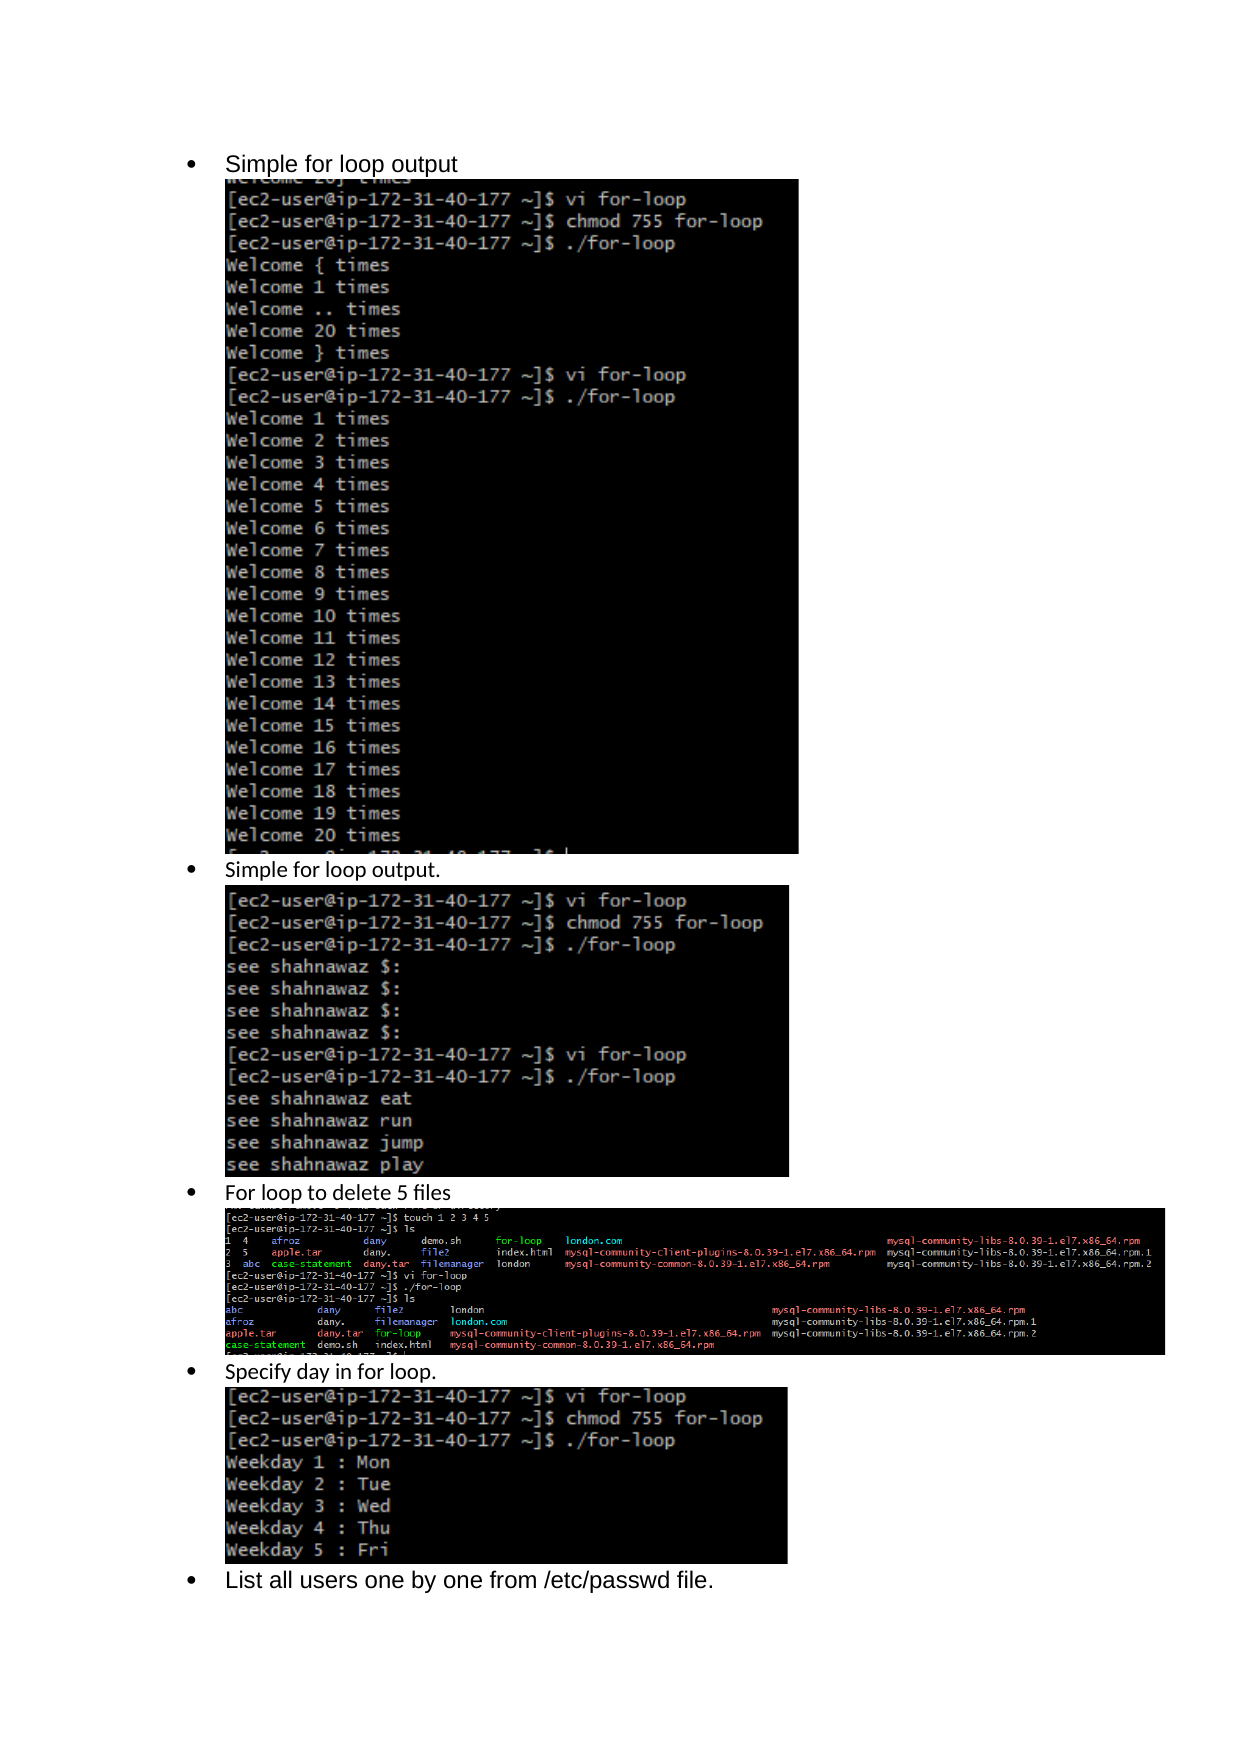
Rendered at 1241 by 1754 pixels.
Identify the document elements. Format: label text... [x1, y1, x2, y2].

list Specify day in for loop. [187, 1357, 1090, 1385]
list Simple for loop output. [187, 856, 1090, 883]
picture [225, 1387, 788, 1564]
picture [225, 179, 799, 854]
picture [225, 885, 790, 1177]
list List all users one by one from /etc/passwd file. [187, 1566, 1090, 1594]
list Simple for loop output [187, 150, 1090, 178]
picture [225, 1208, 1166, 1355]
list For loop to delete 5 files [187, 1178, 1090, 1207]
